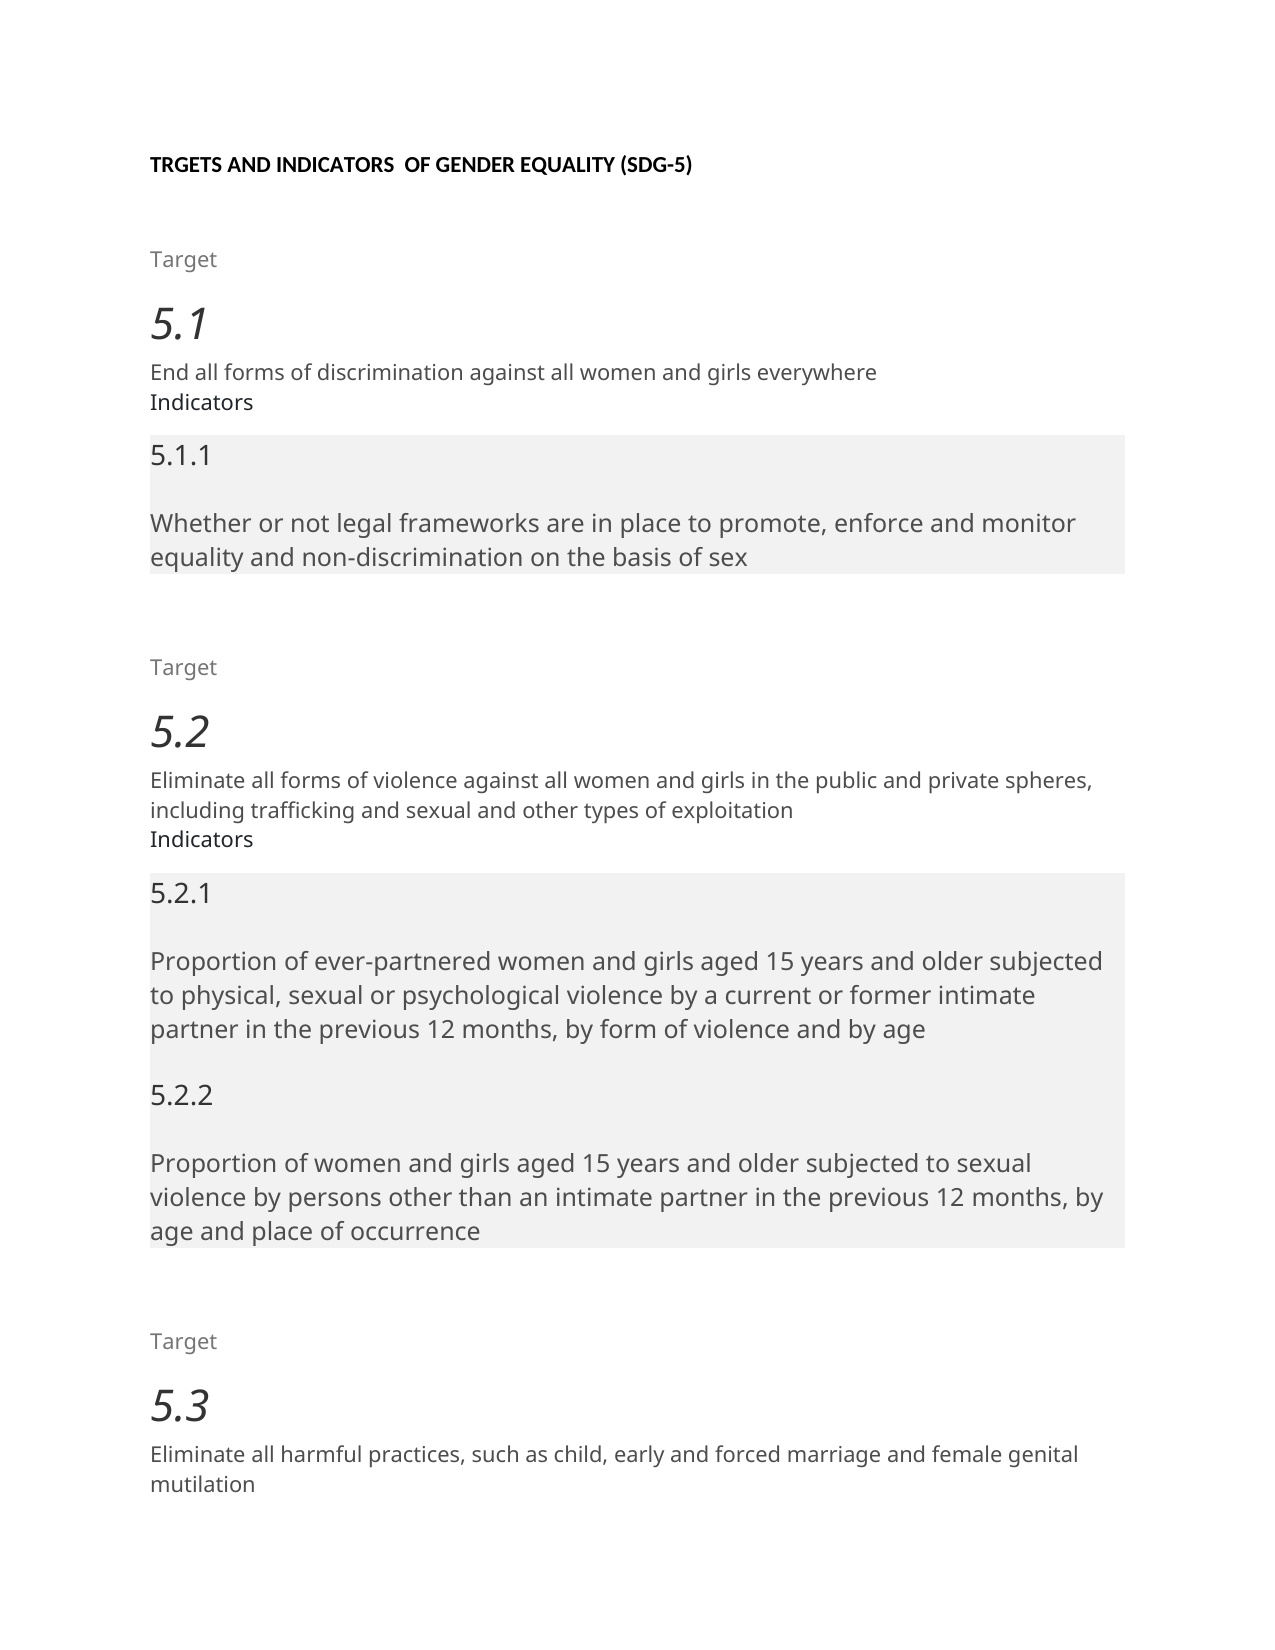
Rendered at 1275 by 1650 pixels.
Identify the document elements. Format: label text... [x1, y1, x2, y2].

text Proportion of women and girls aged 15 years and older subjected to sexual violence by persons other than an intimate partner in the previous 12 months, by age and place of occurrence [150, 1146, 1125, 1248]
subtitle 5.3 [150, 1374, 1125, 1434]
text Indicators [150, 824, 1125, 854]
subtitle 5.2 [150, 701, 1125, 760]
text Eliminate all harmful practices, such as child, early and forced marriage and female genital mutilation [150, 1439, 1125, 1498]
text Indicators [150, 387, 1125, 416]
text Target [150, 652, 1125, 682]
text Target [150, 1326, 1125, 1356]
text Whether or not legal frameworks are in place to promote, enforce and monitor equality and non-discrimination on the basis of sex [150, 506, 1125, 574]
text Target [150, 244, 1125, 273]
text Eliminate all forms of violence against all women and girls in the public and private spheres, including trafficking and sexual and other types of exploitation [150, 765, 1125, 824]
subtitle 5.1.1 [150, 435, 1125, 474]
text TRGETS AND INDICATORS OF GENDER EQUALITY (SDG-5) [150, 150, 1125, 178]
subtitle 5.1 [150, 292, 1125, 352]
subtitle 5.2.1 [150, 873, 1125, 912]
text Proportion of ever-partnered women and girls aged 15 years and older subjected to physical, sexual or psychological violence by a current or former intimate partner in the previous 12 months, by form of violence and by age [150, 944, 1125, 1046]
text End all forms of discrimination against all women and girls everywhere [150, 357, 1125, 387]
subtitle 5.2.2 [150, 1075, 1125, 1113]
